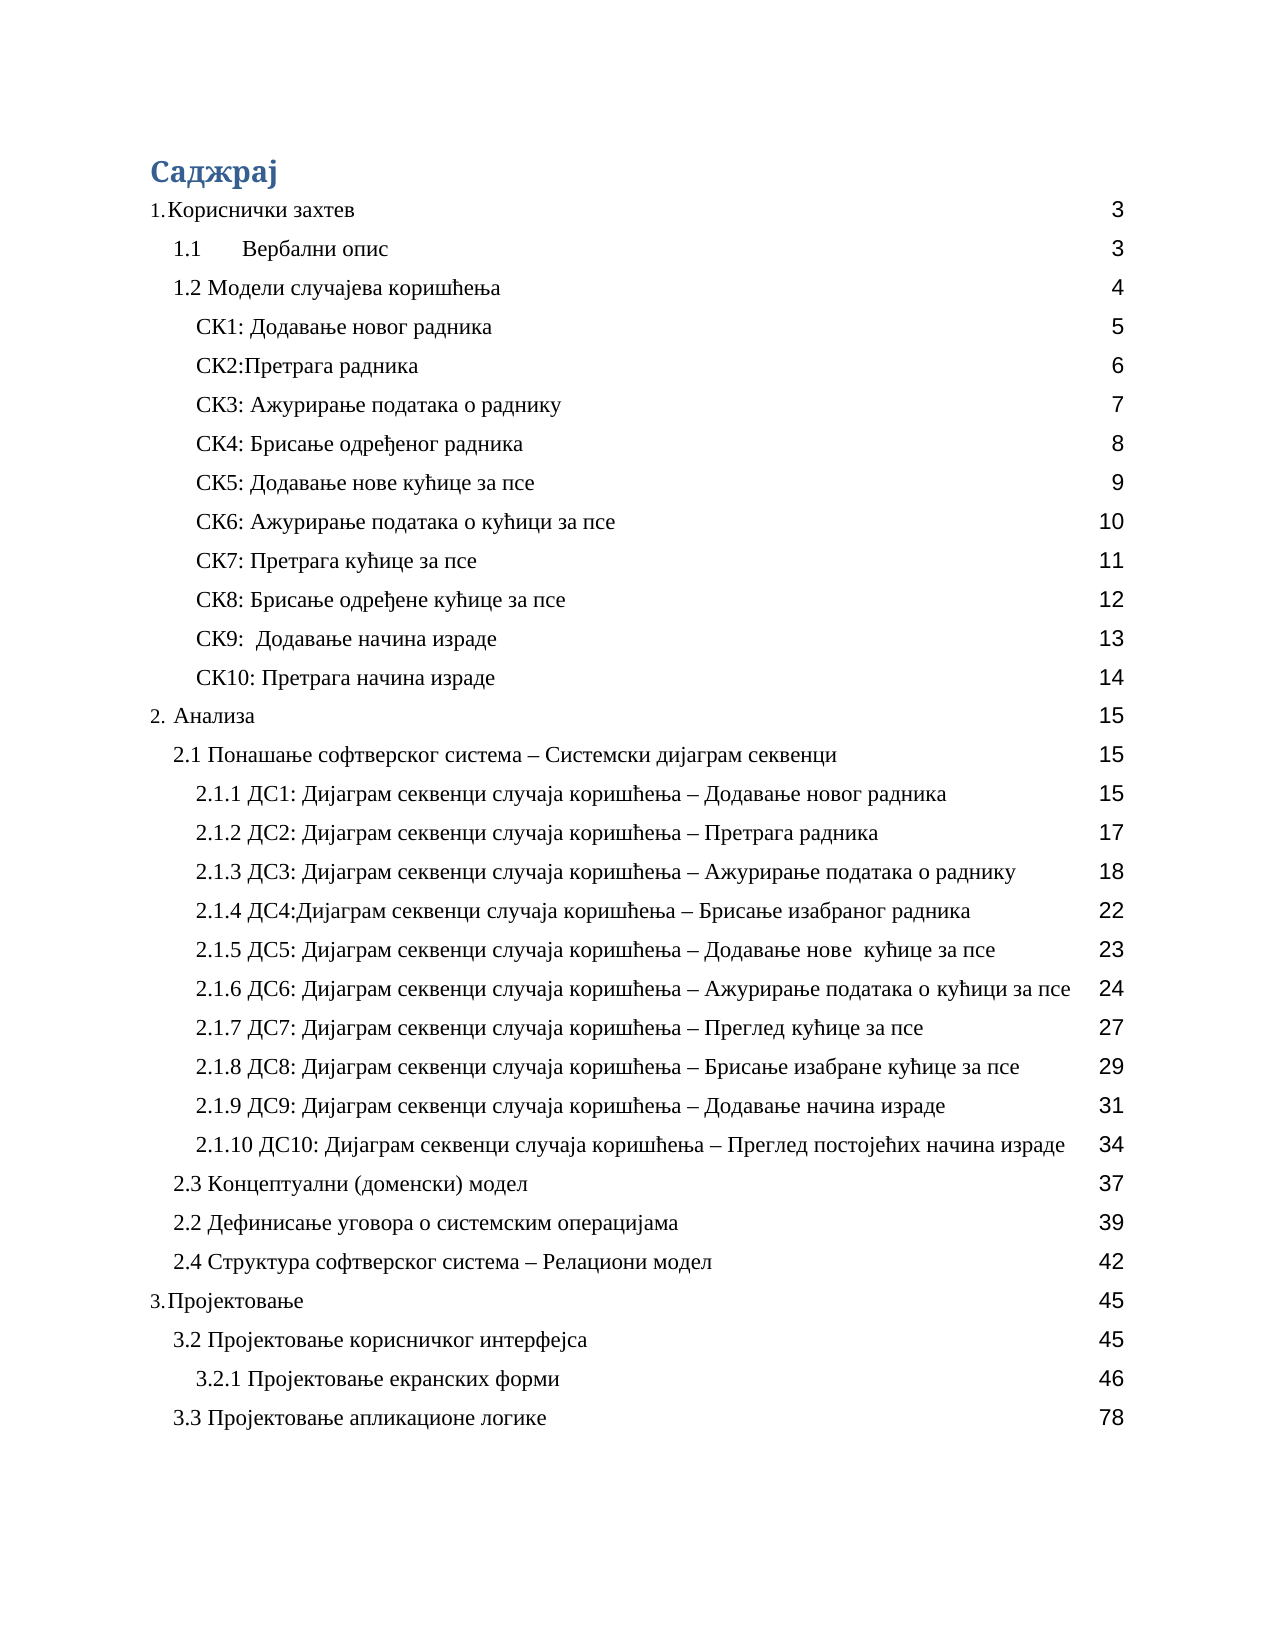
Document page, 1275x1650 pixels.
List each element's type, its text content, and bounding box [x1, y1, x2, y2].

list ДС5: Дијаграм секвенци случаја коришћења – Додавање нове кућице за псе 23 [196, 936, 1177, 963]
list ДС7: Дијаграм секвенци случаја коришћења – Преглед кућице за псе 27 [196, 1014, 1177, 1041]
text СК3: Ажурирање података о раднику 7 [196, 391, 1177, 417]
text 2.2 Дефинисање уговора о системским операцијама 39 [173, 1209, 1177, 1236]
list Пројектовање апликационе логике 78 [173, 1404, 1177, 1430]
list Пројектовање 45 [150, 1287, 1177, 1313]
list ДС10: Дијаграм секвенци случаја коришћења – Преглед постојећих начина израде 34 [196, 1131, 1177, 1157]
list ДС1: Дијаграм секвенци случаја коришћења – Додавање новог радника 15 [196, 780, 1177, 807]
list Пројектовање екранских форми 46 [196, 1365, 1177, 1391]
text СК5: Додавање нове кућице за псе 9 [196, 469, 1177, 495]
list Пројектовање корисничког интерфејса 45 [173, 1326, 1177, 1352]
list ДС3: Дијаграм секвенци случаја коришћења – Ажурирање података о раднику 18 [196, 858, 1177, 885]
text СК8: Брисање одређене кућице за псе 12 [196, 586, 1177, 612]
list ДС8: Дијаграм секвенци случаја коришћења – Брисање изабране кућице за псе 29 [196, 1053, 1177, 1079]
text СК10: Претрага начина израде 14 [196, 663, 1177, 690]
text СК2:Претрага радника 6 [196, 352, 1177, 378]
list ДС4:Дијаграм секвенци случаја коришћења – Брисање изабраног радника 22 [196, 897, 1177, 924]
subtitle Саджрај [150, 151, 1177, 191]
text СК1: Додавање новог радника 5 [196, 313, 1177, 339]
text СК6: Ажурирање података о кућици за псе 10 [196, 508, 1177, 534]
list Понашање софтверског система – Системски дијаграм секвенци 15 [173, 741, 1177, 768]
list ДС6: Дијаграм секвенци случаја коришћења – Ажурирање података о кућици за псе 24 [196, 975, 1177, 1002]
list ДС2: Дијаграм секвенци случаја коришћења – Претрага радника 17 [196, 819, 1177, 846]
text СК7: Претрага кућице за псе 11 [196, 547, 1177, 573]
text СК4: Брисање одређеног радника 8 [196, 429, 1177, 456]
list ДС9: Дијаграм секвенци случаја коришћења – Додавање начина израде 31 [196, 1092, 1177, 1118]
text 2.4 Структура софтверског система – Релациони модел 42 [173, 1248, 1177, 1274]
text СК9: Додавање начина израде 13 [196, 624, 1177, 651]
text 2.3 Концептуални (доменски) модел 37 [173, 1170, 1177, 1197]
list Кориснички захтев 3 [150, 196, 1177, 222]
list Анализа 15 [150, 702, 1177, 729]
list Вербални опис 3 [173, 235, 1177, 261]
list Модели случајева коришћења 4 [173, 274, 1177, 300]
